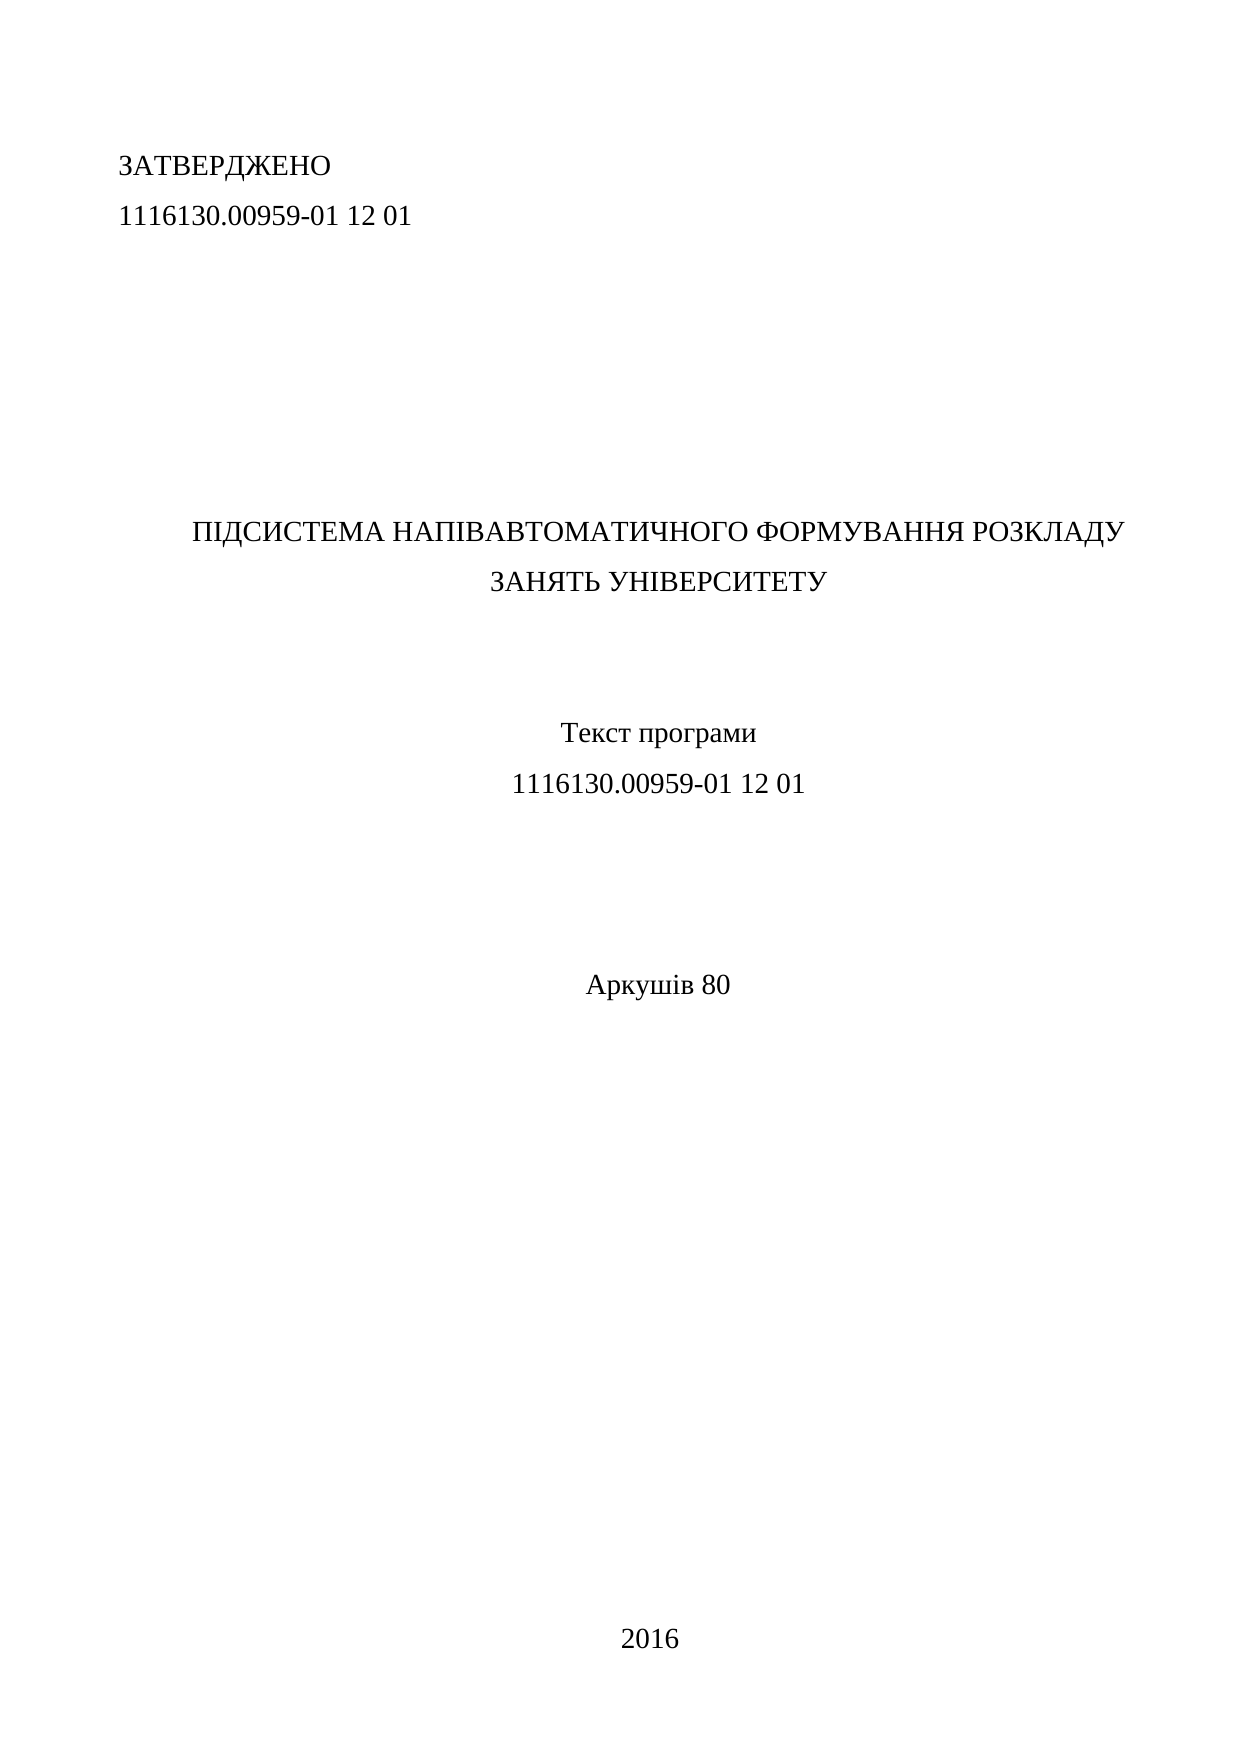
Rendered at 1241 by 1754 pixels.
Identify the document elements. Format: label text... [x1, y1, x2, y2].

text ЗАТВЕРДЖЕНО [118, 148, 1181, 181]
text Текст програми [62, 716, 1181, 749]
text занять університету [62, 564, 1181, 598]
text Підсистема напівавтоматичного формування розкладу [62, 514, 1181, 548]
text 1116130.00959-01 12 01 [62, 766, 1181, 799]
text 2016 [118, 1621, 1181, 1655]
text Аркушів 80 [62, 967, 1181, 1001]
text 1116130.00959-01 12 01 [118, 198, 1181, 232]
